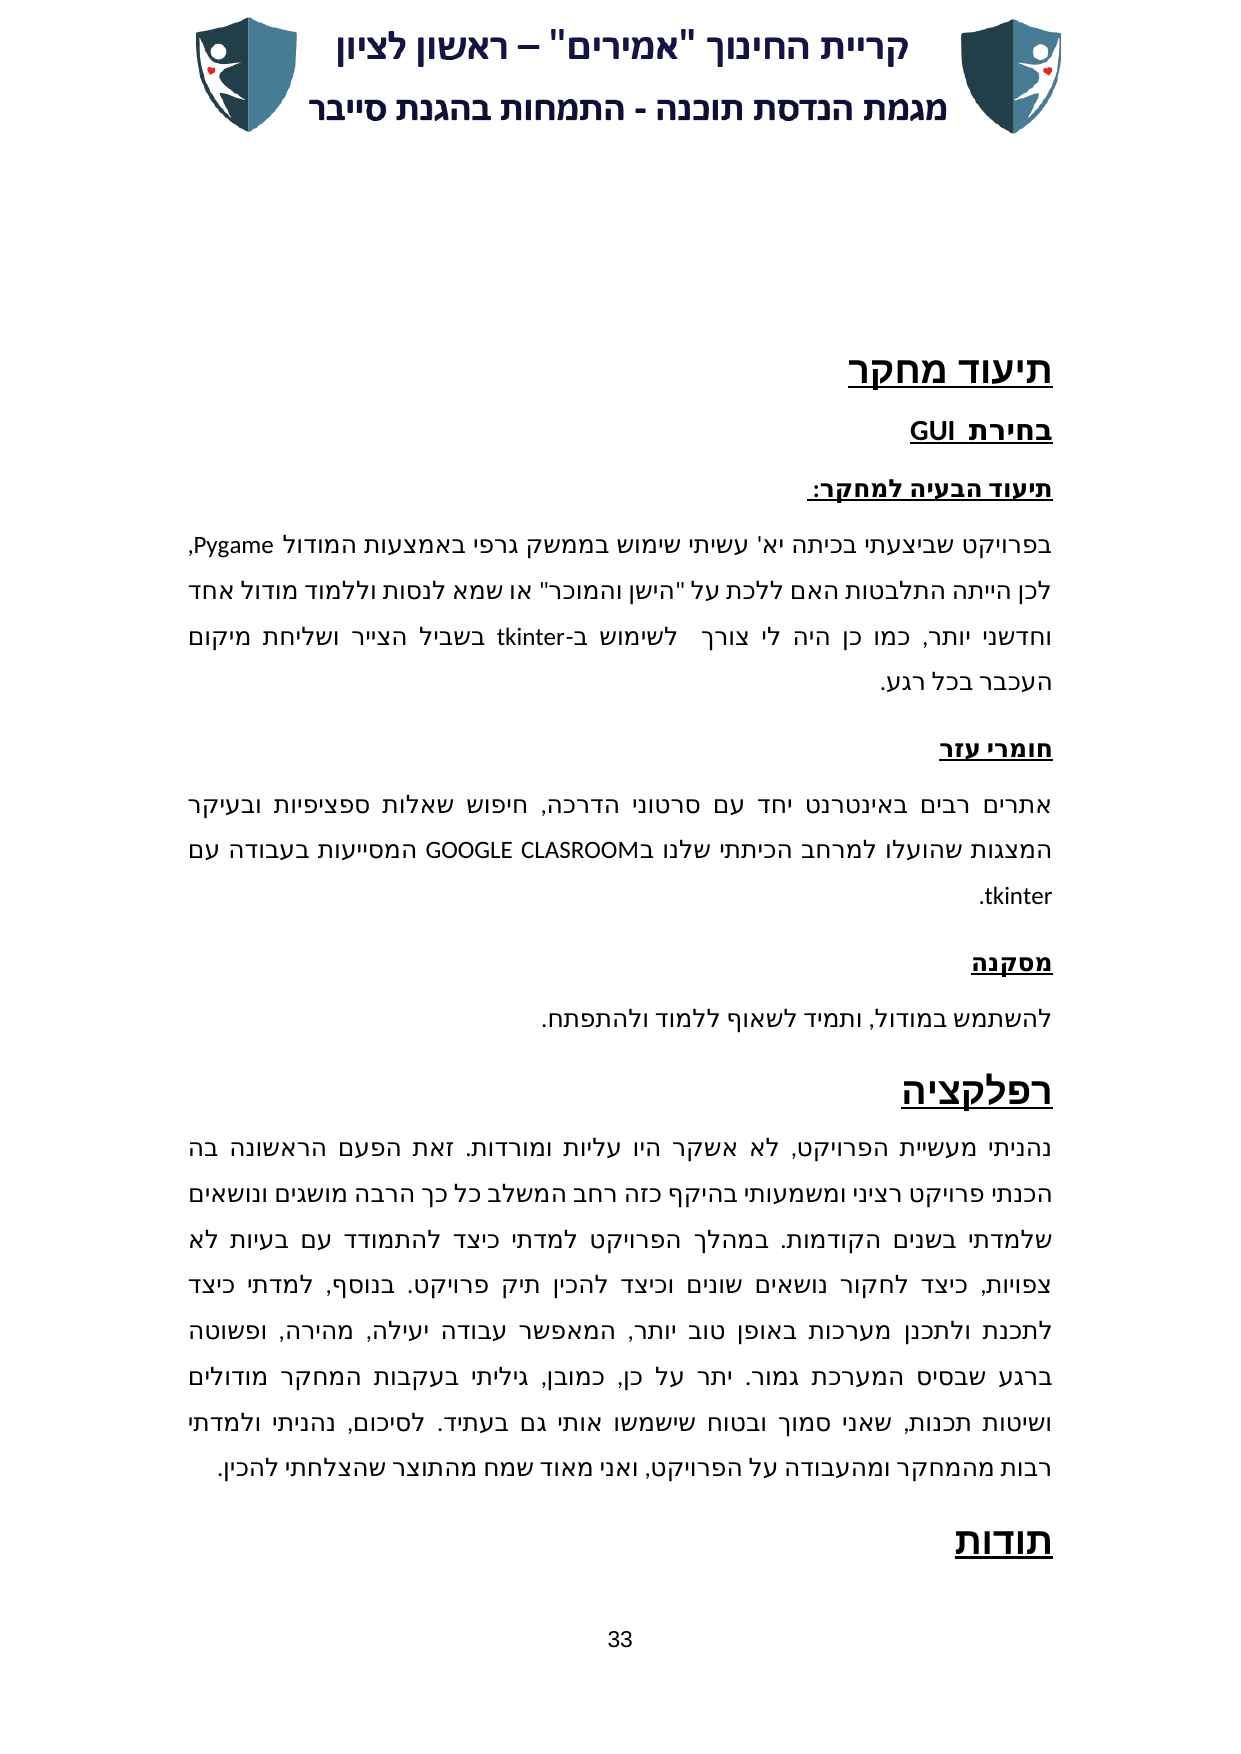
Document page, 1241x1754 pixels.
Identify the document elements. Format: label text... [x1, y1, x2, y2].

text בחירת GUI [187, 412, 1053, 447]
text אתרים רבים באינטרנט יחד עם סרטוני הדרכה, חיפוש שאלות ספציפיות ובעיקר המצגות שהועלו למרחב הכיתתי שלנו בGOOGLE CLASROOM המסייעות בעבודה עם tkinter. [187, 789, 1053, 911]
text מסקנה [187, 947, 1053, 977]
text נהניתי מעשיית הפרויקט, לא אשקר היו עליות ומורדות. זאת הפעם הראשונה בה הכנתי פרויקט רציני ומשמעותי בהיקף כזה רחב המשלב כל כך הרבה מושגים ונושאים שלמדתי בשנים הקודמות. במהלך הפרויקט למדתי כיצד להתמודד עם בעיות לא צפויות, כיצד לחקור נושאים שונים וכיצד להכין תיק פרויקט. בנוסף, למדתי כיצד לתכנת ולתכנן מערכות באופן טוב יותר, המאפשר עבודה יעילה, מהירה, ופשוטה ברגע שבסיס המערכת גמור. יתר על כן, כמובן, גיליתי בעקבות המחקר מודולים ושיטות תכנות, שאני סמוך ובטוח שישמשו אותי גם בעתיד. לסיכום, נהניתי ולמדתי רבות מהמחקר ומהעבודה על הפרויקט, ואני מאוד שמח מהתוצר שהצלחתי להכין. [187, 1132, 1053, 1483]
text תיעוד הבעיה למחקר: [187, 473, 1053, 504]
text רפלקציה [187, 1069, 1053, 1112]
text תיעוד מחקר [187, 348, 1053, 392]
picture [196, 17, 1062, 134]
text להשתמש במודול, ותמיד לשאוף ללמוד ולהתפתח. [187, 1003, 1053, 1033]
text חומרי עזר [187, 733, 1053, 763]
text בפרויקט שביצעתי בכיתה יא' עשיתי שימוש בממשק גרפי באמצעות המודול Pygame, לכן הייתה התלבטות האם ללכת על "הישן והמוכר" או שמא לנסות וללמוד מודול אחד וחדשני יותר, כמו כן היה לי צורך לשימוש ב-tkinter בשביל הצייר ושליחת מיקום העכבר בכל רגע. [187, 529, 1053, 697]
text תודות [187, 1519, 1053, 1562]
